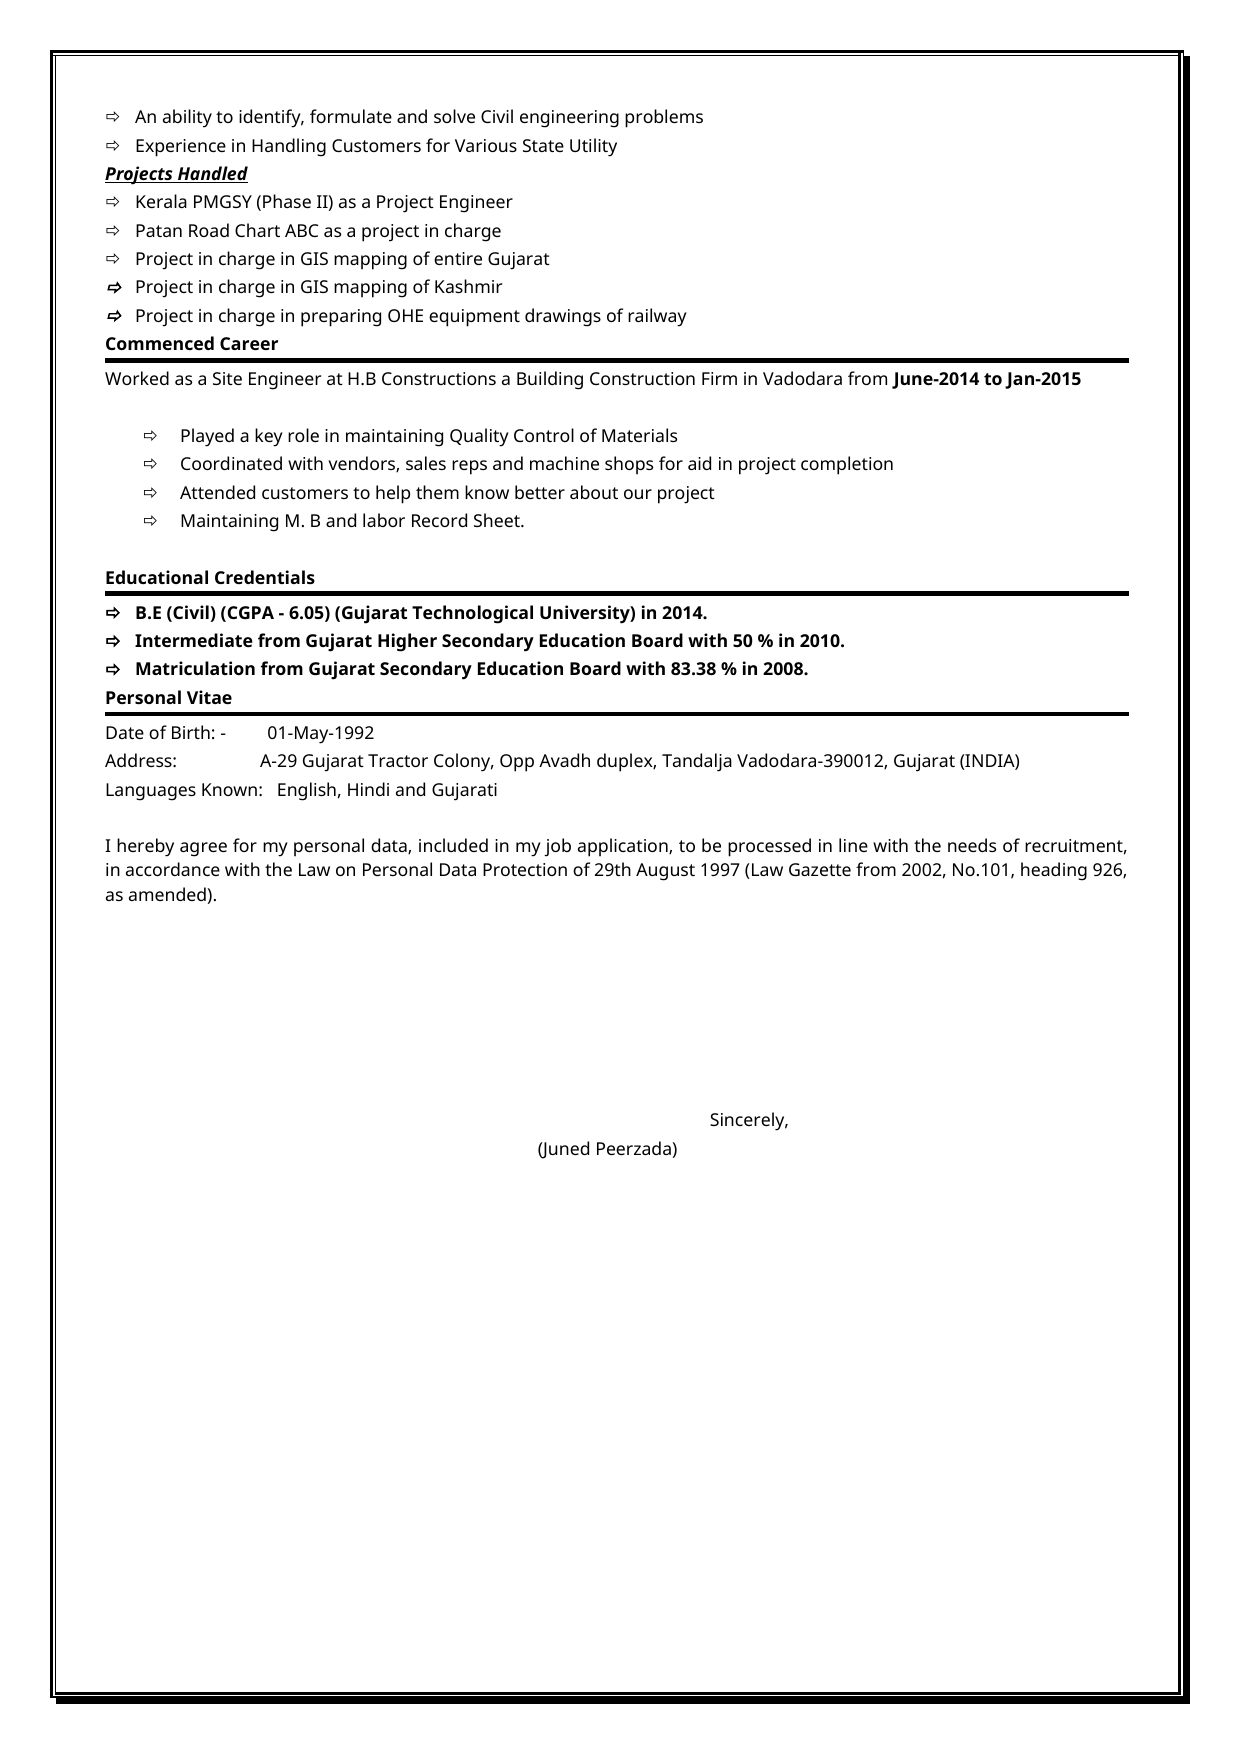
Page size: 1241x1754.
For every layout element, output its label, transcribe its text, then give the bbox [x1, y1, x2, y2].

text Commenced Career [105, 332, 1129, 358]
text I hereby agree for my personal data, included in my job application, to be processed in line with the needs of recruitment, in accordance with the Law on Personal Data Protection of 29th August 1997 (Law Gazette from 2002, No.101, heading 926, as amended). [105, 834, 1129, 906]
list Intermediate from Gujarat Higher Secondary Education Board with 50 % in 2010. [105, 628, 1129, 653]
text (Juned Peerzada) [105, 1136, 1129, 1160]
list Experience in Handling Customers for Various State Utility [105, 133, 1129, 157]
text Projects Handled [105, 162, 1129, 186]
text Sincerely, [105, 1108, 1129, 1132]
list Coordinated with vendors, sales reps and machine shops for aid in project completion [142, 452, 1129, 476]
text Date of Birth: - 01-May-1992 [105, 720, 1129, 744]
list Kerala PMGSY (Phase II) as a Project Engineer [105, 190, 1129, 214]
list Played a key role in maintaining Quality Control of Materials [142, 423, 1129, 448]
text Languages Known: English, Hindi and Gujarati [105, 777, 1129, 801]
text Worked as a Site Engineer at H.B Constructions a Building Construction Firm in Vadodara from June-2014 to Jan-2015 [105, 367, 1129, 391]
list Project in charge in GIS mapping of entire Gujarat [105, 247, 1129, 271]
list Patan Road Chart ABC as a project in charge [105, 218, 1129, 242]
list B.E (Civil) (CGPA - 6.05) (Gujarat Technological University) in 2014. [105, 600, 1129, 624]
text Personal Vitae [105, 685, 1129, 712]
list Project in charge in preparing OHE equipment drawings of railway [105, 303, 1129, 327]
list Matriculation from Gujarat Secondary Education Board with 83.38 % in 2008. [105, 657, 1129, 681]
list Attended customers to help them know better about our project [142, 480, 1129, 504]
list Project in charge in GIS mapping of Kashmir [105, 275, 1129, 299]
text Educational Credentials [105, 565, 1129, 591]
list An ability to identify, formulate and solve Civil engineering problems [105, 105, 1129, 129]
list Maintaining M. B and labor Record Sheet. [142, 508, 1129, 533]
text Address: A-29 Gujarat Tractor Colony, Opp Avadh duplex, Tandalja Vadodara-390012, Gujarat (INDIA) [105, 749, 1129, 773]
